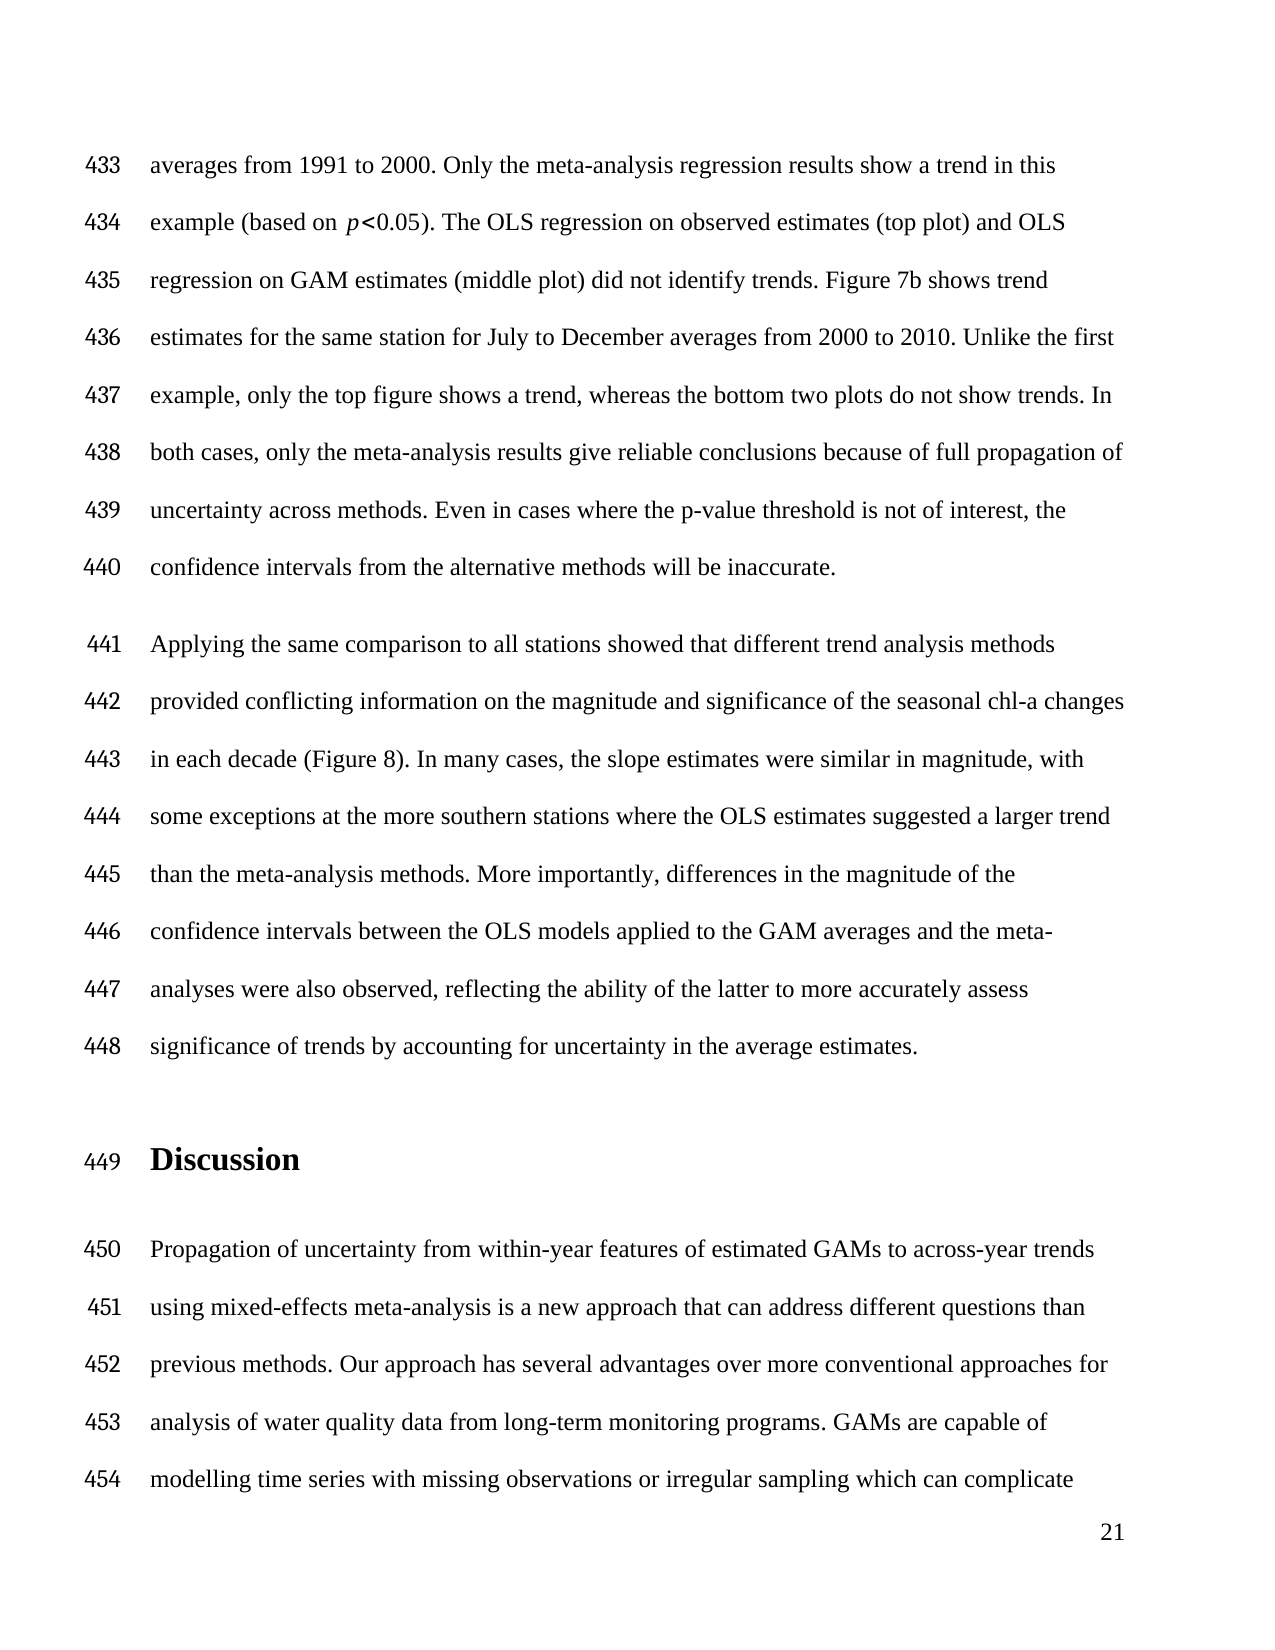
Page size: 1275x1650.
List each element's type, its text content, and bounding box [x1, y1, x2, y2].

text Applying the same comparison to all stations showed that different trend analysis methods provided conflicting information on the magnitude and significance of the seasonal chl-a changes in each decade (Figure 8). In many cases, the slope estimates were similar in magnitude, with some exceptions at the more southern stations where the OLS estimates suggested a larger trend than the meta-analysis methods. More importantly, differences in the magnitude of the confidence intervals between the OLS models applied to the GAM averages and the meta-analyses were also observed, reflecting the ability of the latter to more accurately assess significance of trends by accounting for uncertainty in the average estimates. [150, 629, 1125, 1060]
subtitle Discussion [150, 1139, 1125, 1177]
